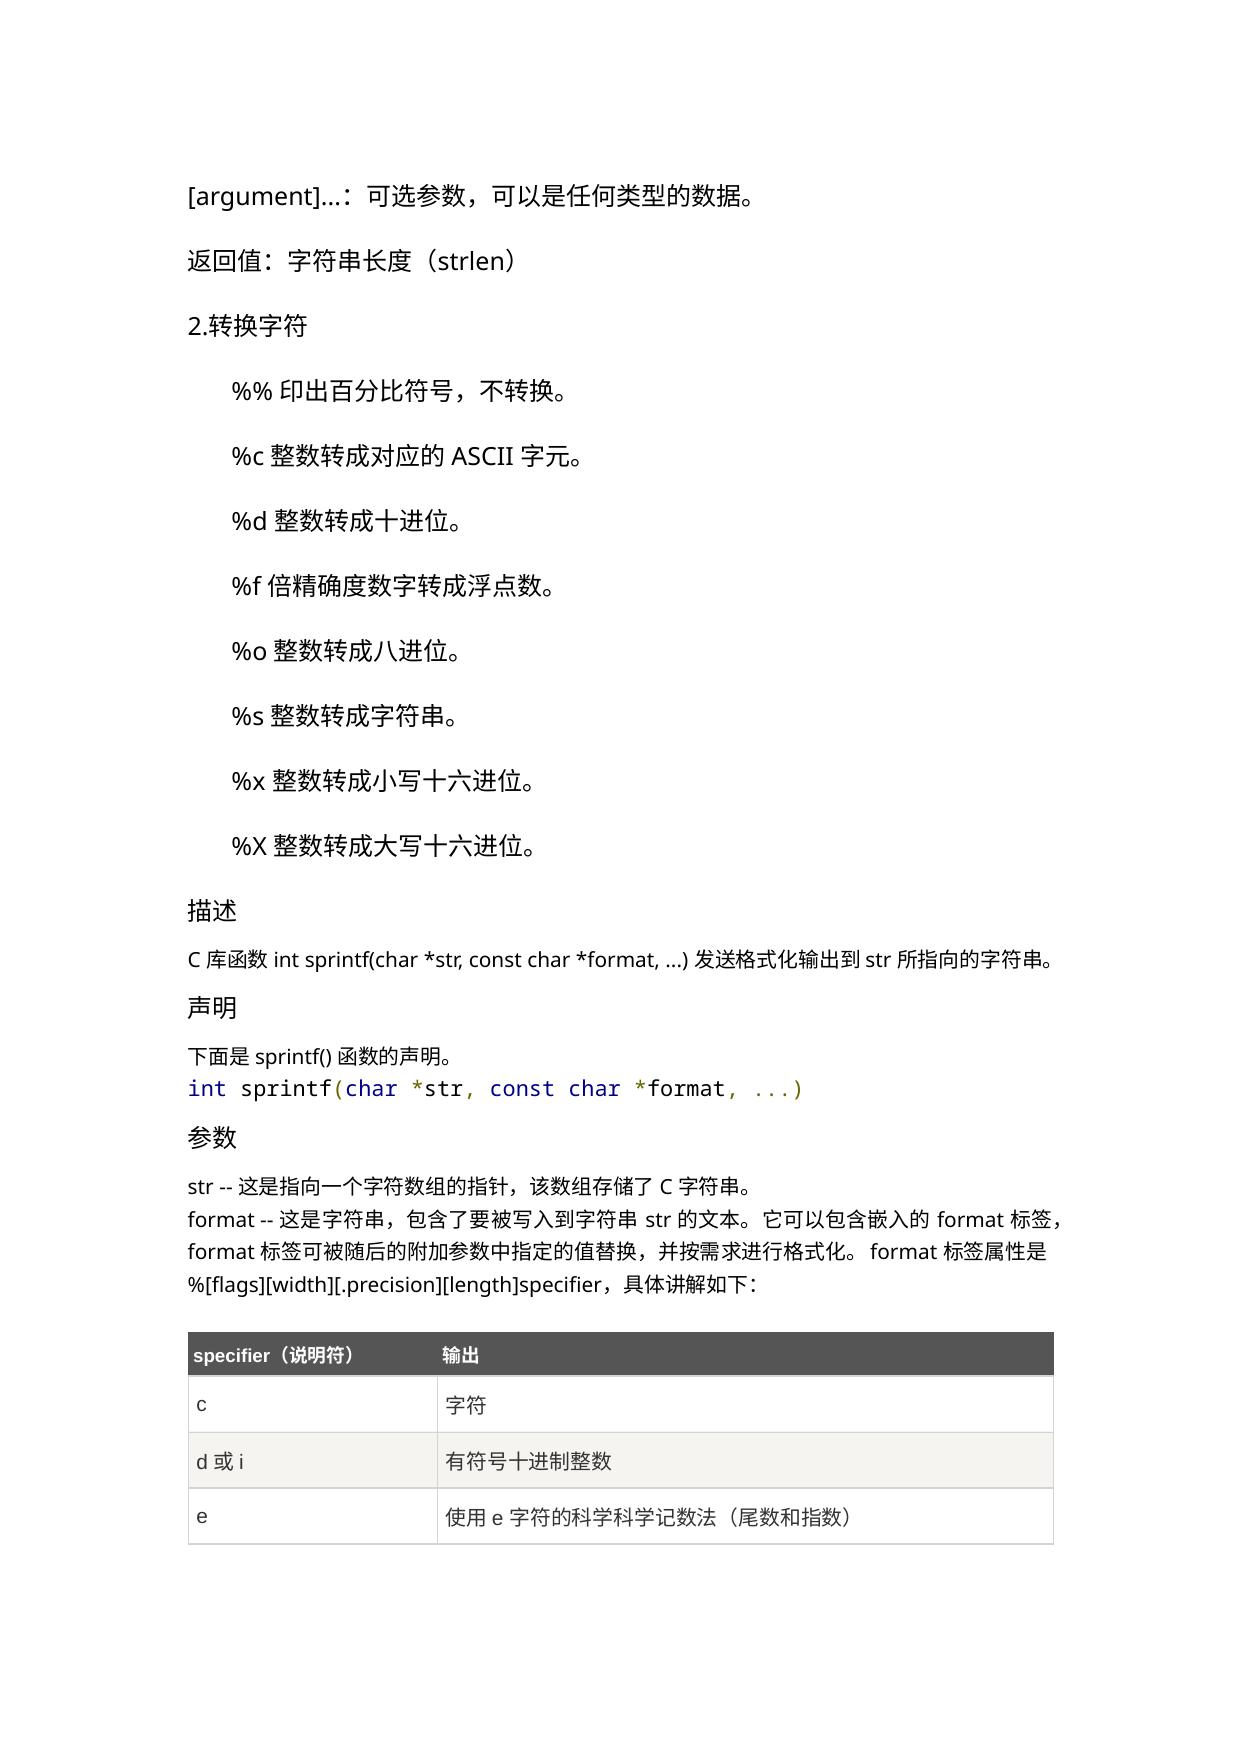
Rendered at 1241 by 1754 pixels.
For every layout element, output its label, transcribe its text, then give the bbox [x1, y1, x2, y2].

list %% 印出百分比符号，不转换。 %c 整数转成对应的 ASCII 字元。 %d 整数转成十进位。 %f 倍精确度数字转成浮点数。 %o 整数转成八进位。 %s 整数转成字符串。 %x 整数转成小写十六进位。 %X 整数转成大写十六进位。 [231, 357, 1053, 877]
table_header specifier（说明符） [189, 1334, 437, 1375]
table_cell 有符号十进制整数 [438, 1433, 1053, 1487]
table_header 输出 [438, 1334, 1053, 1375]
text 声明 [187, 974, 1053, 1039]
text format -- 这是字符串，包含了要被写入到字符串 str 的文本。它可以包含嵌入的 format 标签，format 标签可被随后的附加参数中指定的值替换，并按需求进行格式化。format 标签属性是 %[flags][width][.precision][length]specifier，具体讲解如下： [187, 1202, 1053, 1299]
table_cell 字符 [438, 1377, 1053, 1431]
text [187, 162, 1053, 292]
table_cell 使用 e 字符的科学科学记数法（尾数和指数） [438, 1489, 1053, 1543]
text C 库函数 int sprintf(char *str, const char *format, ...) 发送格式化输出到 str 所指向的字符串。 [187, 942, 1053, 974]
table_cell c [189, 1377, 437, 1431]
text 参数 [187, 1104, 1053, 1169]
text 下面是 sprintf() 函数的声明。 [187, 1039, 1053, 1072]
table_cell e [189, 1489, 437, 1543]
text int sprintf(char *str, const char *format, ...) [187, 1072, 1053, 1104]
text 2.转换字符 [187, 292, 1053, 357]
table_cell d 或 i [189, 1433, 437, 1487]
text str -- 这是指向一个字符数组的指针，该数组存储了 C 字符串。 [187, 1169, 1053, 1202]
text 描述 [187, 877, 1053, 942]
